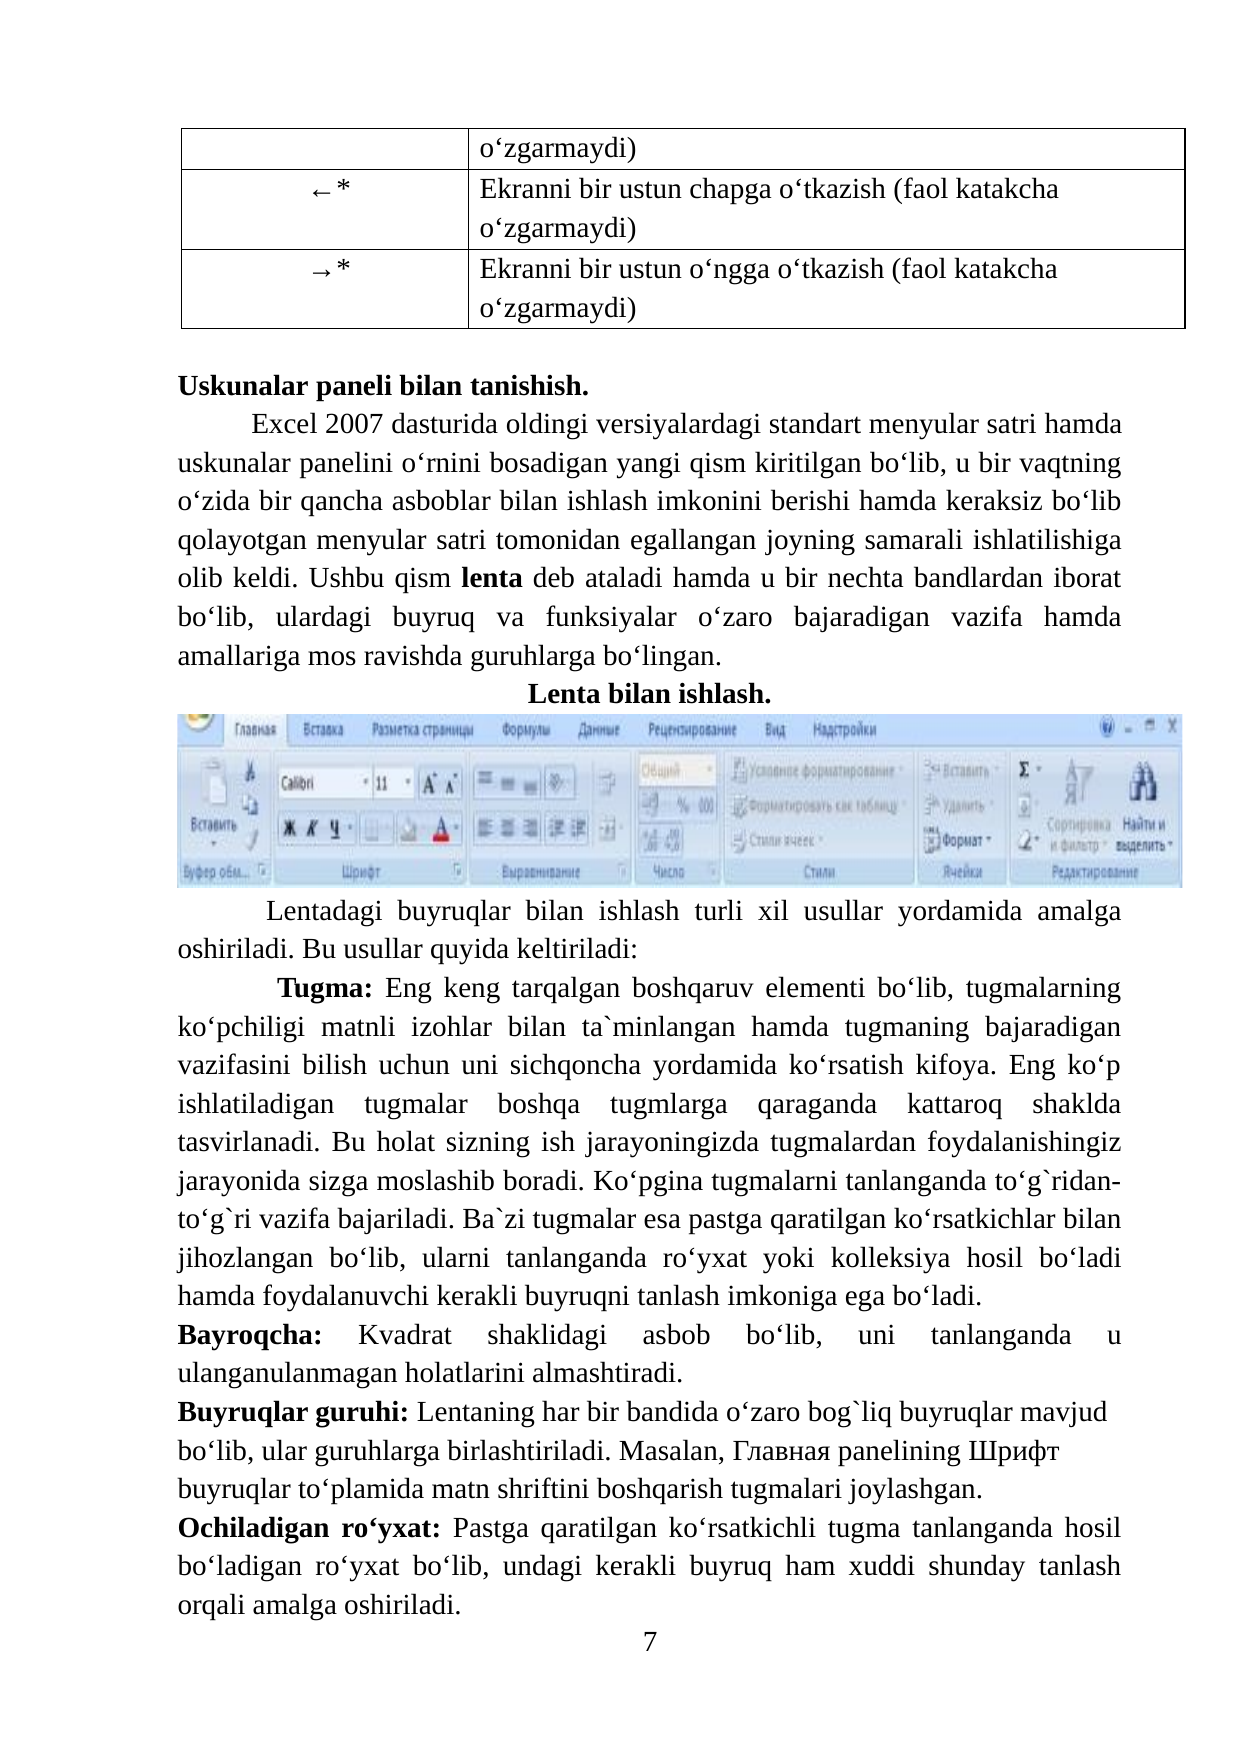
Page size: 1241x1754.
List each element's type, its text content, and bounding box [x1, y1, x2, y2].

text Bayroqcha: Kvadrat shaklidagi asbob boʻlib, uni tanlanganda u ulanganulanmagan holatlarini almashtiradi. [177, 1317, 1122, 1389]
text Tugma: Eng keng tarqalgan boshqaruv elementi boʻlib, tugmalarning koʻpchiligi matnli izohlar bilan ta`minlangan hamda tugmaning bajaradigan vazifasini bilish uchun uni sichqoncha yordamida koʻrsatish kifoya. Eng koʻp ishlatiladigan tugmalar boshqa tugmlarga qaraganda kattaroq shaklda tasvirlanadi. Bu holat sizning ish jarayoningizda tugmalardan foydalanishingiz jarayonida sizga moslashib boradi. Koʻpgina tugmalarni tanlanganda toʻg`ridan-toʻg`ri vazifa bajariladi. Ba`zi tugmalar esa pastga qaratilgan koʻrsatkichlar bilan jihozlangan boʻlib, ularni tanlanganda roʻyxat yoki kolleksiya hosil boʻladi hamda foydalanuvchi kerakli buyruqni tanlash imkoniga ega boʻladi. [177, 970, 1122, 1312]
table_cell ←* [182, 170, 468, 249]
text Uskunalar paneli bilan tanishish. [177, 368, 1122, 401]
text Lentadagi buyruqlar bilan ishlash turli xil usullar yordamida amalga oshiriladi. Bu usullar quyida keltiriladi: [177, 893, 1122, 965]
table_cell ↓* [182, 129, 468, 169]
table_cell →* [182, 250, 468, 328]
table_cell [469, 129, 1184, 169]
table_cell Ekranni bir ustun oʻngga oʻtkazish (faol katakcha oʻzgarmaydi) [469, 250, 1184, 328]
table_cell Ekranni bir ustun chapga oʻtkazish (faol katakcha oʻzgarmaydi) [469, 170, 1184, 249]
picture [177, 714, 1183, 888]
text Excel 2007 dasturida oldingi versiyalardagi standart menyular satri hamda uskunalar panelini oʻrnini bosadigan yangi qism kiritilgan boʻlib, u bir vaqtning oʻzida bir qancha asboblar bilan ishlash imkonini berishi hamda keraksiz boʻlib qolayotgan menyular satri tomonidan egallangan joyning samarali ishlatilishiga olib keldi. Ushbu qism lenta deb ataladi hamda u bir nechta bandlardan iborat boʻlib, ulardagi buyruq va funksiyalar oʻzaro bajaradigan vazifa hamda amallariga mos ravishda guruhlarga boʻlingan. [177, 406, 1122, 671]
text Ochiladigan roʻyxat: Pastga qaratilgan koʻrsatkichli tugma tanlanganda hosil boʻladigan roʻyxat boʻlib, undagi kerakli buyruq ham xuddi shunday tanlash orqali amalga oshiriladi. [177, 1510, 1122, 1620]
text Buyruqlar guruhi: Lentaning har bir bandida oʻzaro bog`liq buyruqlar mavjud boʻlib, ular guruhlarga birlashtiriladi. Masalan, Главная panelining Шрифт buyruqlar toʻplamida matn shriftini boshqarish tugmalari joylashgan. [177, 1394, 1122, 1505]
text Lenta bilan ishlash. [177, 676, 1122, 710]
